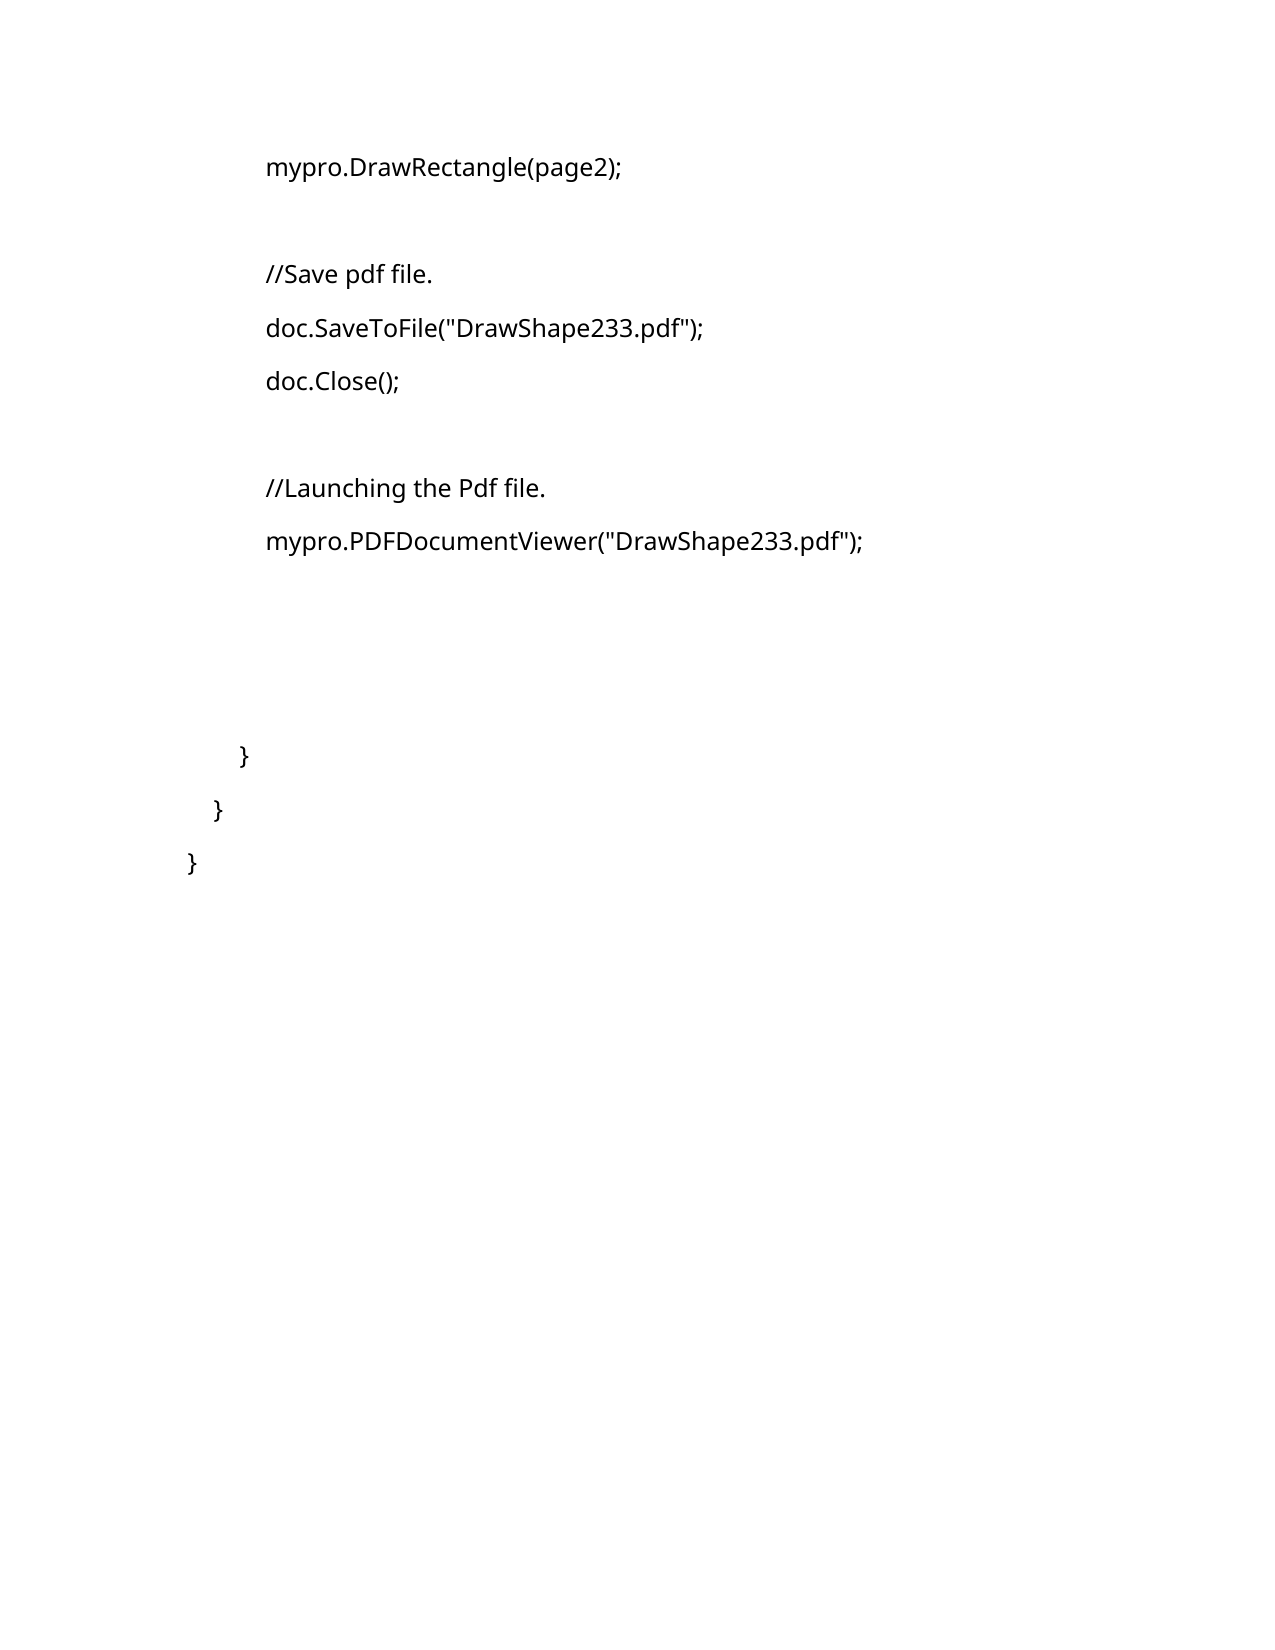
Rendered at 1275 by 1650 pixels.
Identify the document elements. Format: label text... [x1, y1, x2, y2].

text doc.Close(); [187, 364, 1087, 398]
text } [187, 738, 1087, 772]
text } [187, 845, 1087, 879]
text mypro.PDFDocumentViewer("DrawShape233.pdf"); [187, 524, 1087, 558]
text //Launching the Pdf file. [187, 471, 1087, 505]
text mypro.DrawRectangle(page2); [187, 150, 1087, 184]
text } [187, 791, 1087, 825]
text //Save pdf file. [187, 257, 1087, 291]
text doc.SaveToFile("DrawShape233.pdf"); [187, 310, 1087, 344]
